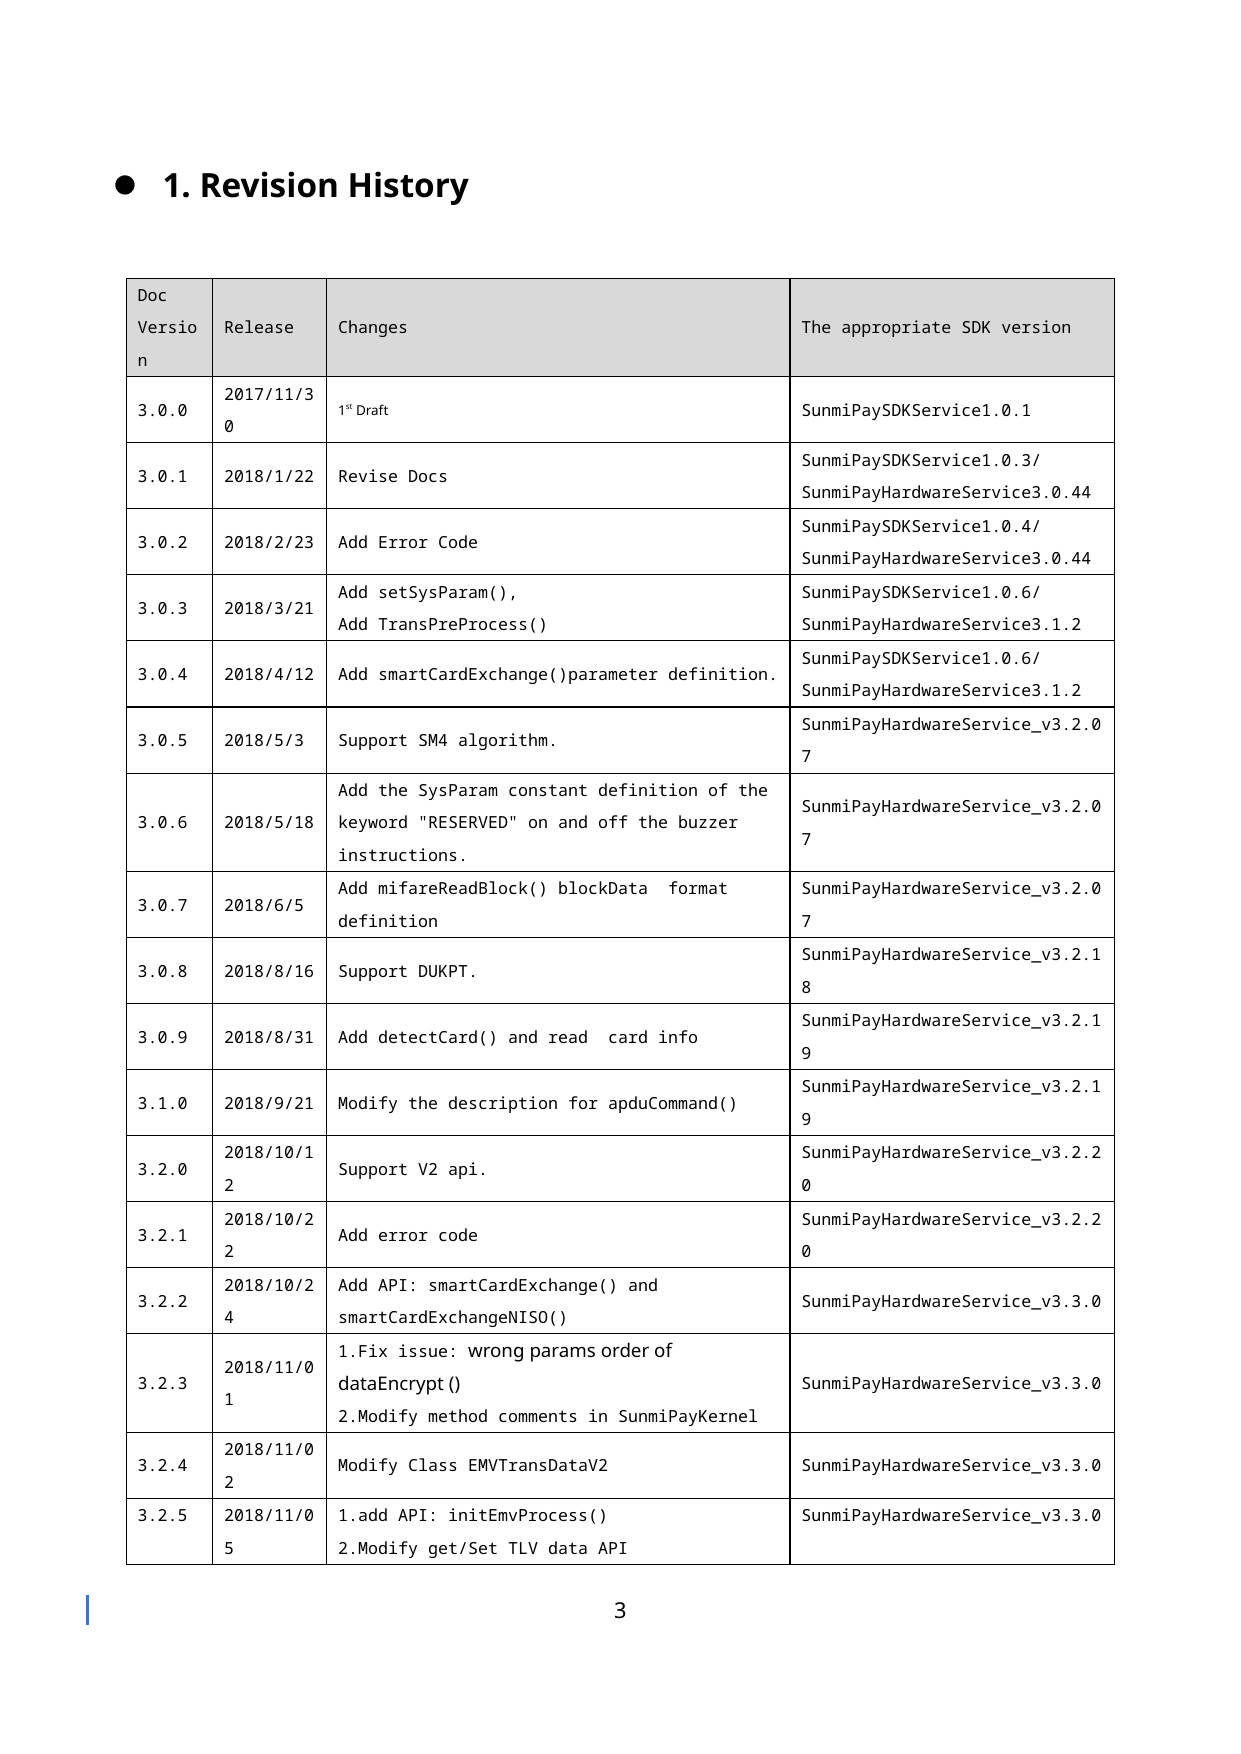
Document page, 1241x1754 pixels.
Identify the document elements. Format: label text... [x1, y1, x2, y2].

table_cell Support V2 api. [327, 1136, 789, 1201]
table_cell 2018/1/22 [213, 443, 326, 508]
table_cell SunmiPayHardwareService_v3.2.07 [791, 708, 1114, 772]
table_cell 2018/6/5 [213, 872, 326, 937]
table_cell Add the SysParam constant definition of the keyword "RESERVED" on and off the buzzer instructions. [327, 774, 789, 871]
table_cell Support SM4 algorithm. [327, 708, 789, 772]
table_cell 3.0.4 [127, 641, 212, 706]
table_cell SunmiPayHardwareService_v3.2.07 [791, 872, 1114, 937]
table_header Changes [327, 279, 789, 376]
table_cell Support DUKPT. [327, 938, 789, 1003]
table_cell 3.2.0 [127, 1136, 212, 1201]
table_cell Add detectCard() and read card info [327, 1004, 789, 1069]
table_cell Modify Class EMVTransDataV2 [327, 1433, 789, 1498]
table_cell 2018/10/12 [213, 1136, 326, 1201]
table_cell Add error code [327, 1202, 789, 1267]
table_cell 3.0.5 [127, 708, 212, 772]
table_cell 3.1.0 [127, 1070, 212, 1135]
table_cell Modify the description for apduCommand() [327, 1070, 789, 1135]
table_cell 2018/11/05 [213, 1499, 326, 1564]
table_cell Add smartCardExchange()parameter definition. [327, 641, 789, 706]
table_cell SunmiPaySDKService1.0.6/SunmiPayHardwareService3.1.2 [791, 575, 1114, 640]
table_cell Revise Docs [327, 443, 789, 508]
table_cell 2018/11/01 [213, 1334, 326, 1432]
table_cell 3.2.3 [127, 1334, 212, 1432]
table_cell 3.2.2 [127, 1268, 212, 1333]
table_header Doc Version [127, 279, 212, 376]
subtitle 1. Revision History [112, 152, 1128, 217]
table_cell SunmiPayHardwareService_v3.2.07 [791, 774, 1114, 871]
table_cell 3.0.7 [127, 872, 212, 937]
table_cell 3.2.1 [127, 1202, 212, 1267]
table_cell 2017/11/30 [213, 377, 326, 442]
table_cell Add Error Code [327, 509, 789, 574]
table_cell 2018/9/21 [213, 1070, 326, 1135]
table_cell 1st Draft [327, 377, 789, 442]
table_cell SunmiPayHardwareService_v3.3.0 [791, 1268, 1114, 1333]
table_cell Add API: smartCardExchange() and smartCardExchangeNISO() [327, 1268, 789, 1333]
table_cell 3.0.9 [127, 1004, 212, 1069]
table_cell 2018/5/18 [213, 774, 326, 871]
table_cell Add setSysParam(), Add TransPreProcess() [327, 575, 789, 640]
table_cell 3.0.2 [127, 509, 212, 574]
table_cell SunmiPayHardwareService_v3.2.19 [791, 1070, 1114, 1135]
table_cell 3.0.6 [127, 774, 212, 871]
table_cell 3.0.8 [127, 938, 212, 1003]
table_cell 3.2.5 [127, 1499, 212, 1564]
table_cell 3.0.1 [127, 443, 212, 508]
table_cell 2018/4/12 [213, 641, 326, 706]
table_cell SunmiPayHardwareService_v3.2.20 [791, 1202, 1114, 1267]
table_cell Add mifareReadBlock() blockData format definition [327, 872, 789, 937]
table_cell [791, 1499, 1114, 1564]
table_cell SunmiPaySDKService1.0.6/SunmiPayHardwareService3.1.2 [791, 641, 1114, 706]
table_cell 2018/2/23 [213, 509, 326, 574]
table_cell 2018/11/02 [213, 1433, 326, 1498]
table_header Release [213, 279, 326, 376]
table_cell 2018/10/24 [213, 1268, 326, 1333]
table_header The appropriate SDK version [791, 279, 1114, 376]
table_cell 2018/3/21 [213, 575, 326, 640]
table_cell SunmiPaySDKService1.0.3/SunmiPayHardwareService3.0.44 [791, 443, 1114, 508]
table_cell 2018/10/22 [213, 1202, 326, 1267]
table_cell 2018/8/16 [213, 938, 326, 1003]
table_cell SunmiPayHardwareService_v3.3.0 [791, 1433, 1114, 1498]
table_cell 3.0.0 [127, 377, 212, 442]
table_cell 2018/8/31 [213, 1004, 326, 1069]
table_cell SunmiPayHardwareService_v3.2.18 [791, 938, 1114, 1003]
table_cell SunmiPayHardwareService_v3.2.20 [791, 1136, 1114, 1201]
table_cell 2018/5/3 [213, 708, 326, 772]
table_cell SunmiPayHardwareService_v3.3.0 [791, 1334, 1114, 1432]
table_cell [327, 1499, 789, 1564]
table_cell SunmiPaySDKService1.0.1 [791, 377, 1114, 442]
table_cell 1.Fix issue: wrong params order of dataEncrypt () 2.Modify method comments in SunmiPayKernel [327, 1334, 789, 1432]
table_cell SunmiPayHardwareService_v3.2.19 [791, 1004, 1114, 1069]
table_cell 3.0.3 [127, 575, 212, 640]
table_cell 3.2.4 [127, 1433, 212, 1498]
table_cell SunmiPaySDKService1.0.4/SunmiPayHardwareService3.0.44 [791, 509, 1114, 574]
